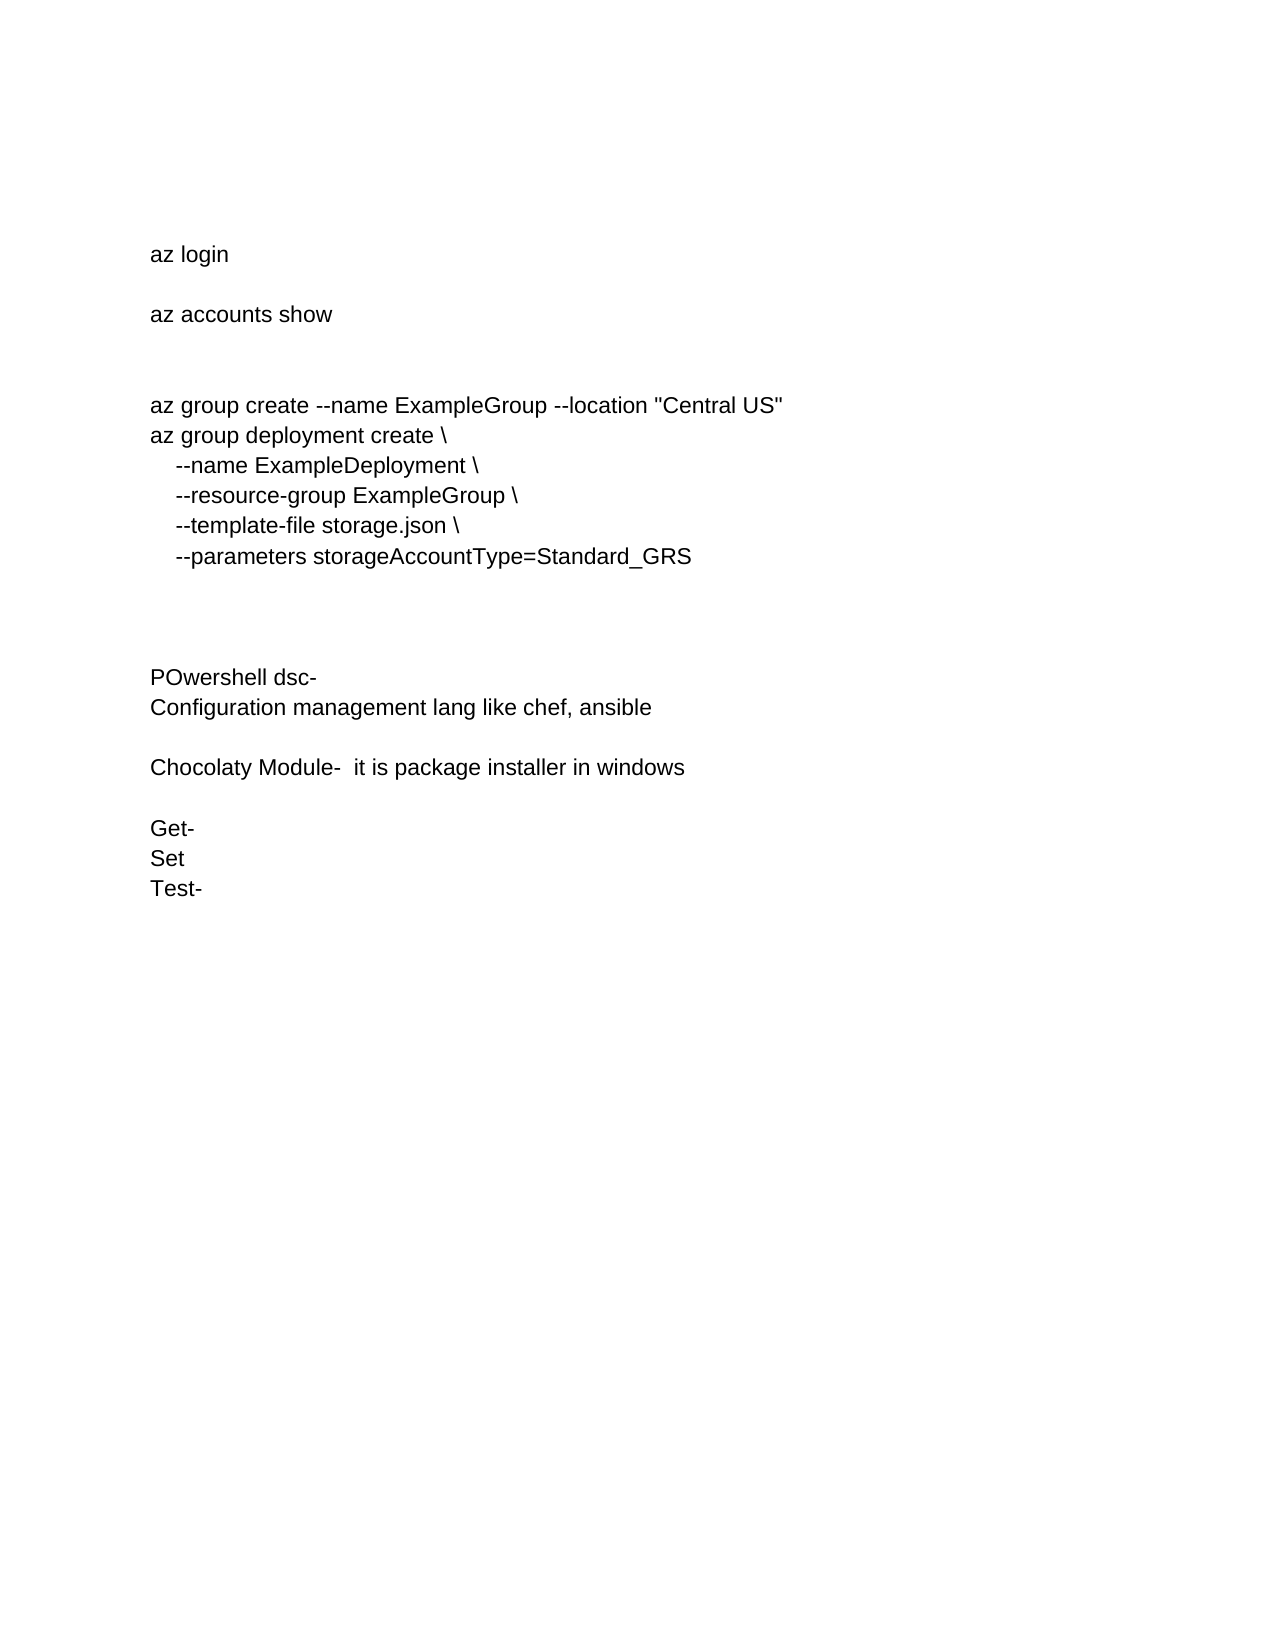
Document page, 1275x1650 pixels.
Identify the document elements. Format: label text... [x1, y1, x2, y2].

text az login [150, 241, 1125, 267]
text az group create --name ExampleGroup --location "Central US" [150, 392, 1125, 418]
text Test- [150, 875, 1125, 901]
text Set [150, 845, 1125, 871]
text az accounts show [150, 301, 1125, 327]
text Configuration management lang like chef, ansible [150, 694, 1125, 720]
text --name ExampleDeployment \ [150, 452, 1125, 478]
text Chocolaty Module- it is package installer in windows [150, 754, 1125, 781]
text --template-file storage.json \ [150, 512, 1125, 539]
text az group deployment create \ [150, 422, 1125, 448]
text --parameters storageAccountType=Standard_GRS [150, 543, 1125, 569]
text Get- [150, 814, 1125, 841]
text POwershell dsc- [150, 663, 1125, 690]
text --resource-group ExampleGroup \ [150, 482, 1125, 509]
